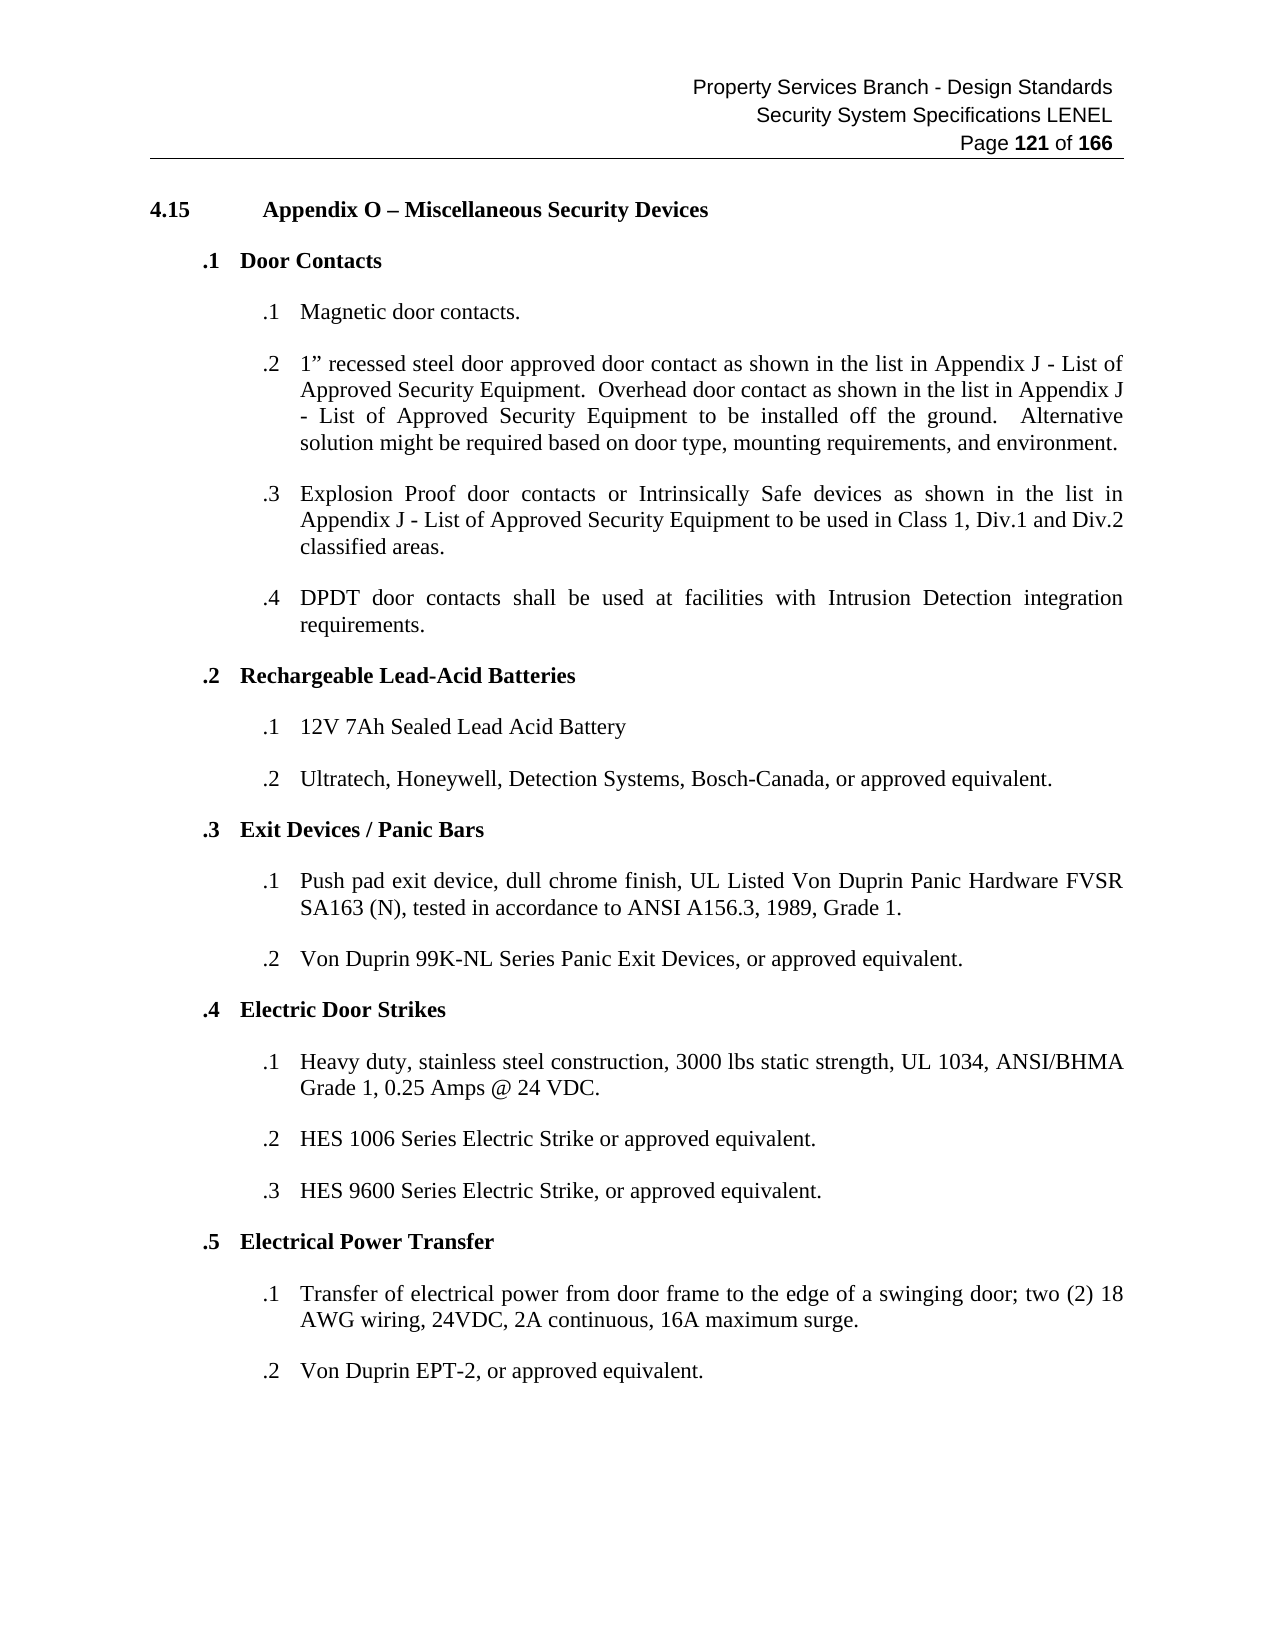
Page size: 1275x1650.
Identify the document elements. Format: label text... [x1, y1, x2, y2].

list Magnetic door contacts. [262, 298, 1125, 325]
subtitle Appendix O – Miscellaneous Security Devices [150, 196, 1125, 222]
list Transfer of electrical power from door frame to the edge of a swinging door; two (2) 18 AWG wiring, 24VDC, 2A continuous, 16A maximum surge. [262, 1279, 1125, 1332]
list HES 1006 Series Electric Strike or approved equivalent. [262, 1126, 1125, 1152]
list Rechargeable Lead-Acid Batteries [202, 662, 1125, 688]
list Heavy duty, stainless steel construction, 3000 lbs static strength, UL 1034, ANSI/BHMA Grade 1, 0.25 Amps @ 24 VDC. [262, 1048, 1125, 1101]
list Von Duprin EPT-2, or approved equivalent. [262, 1357, 1125, 1384]
list DPDT door contacts shall be used at facilities with Intrusion Detection integration requirements. [262, 584, 1125, 637]
list Push pad exit device, dull chrome finish, UL Listed Von Duprin Panic Hardware FVSR SA163 (N), tested in accordance to ANSI A156.3, 1989, Grade 1. [262, 867, 1125, 920]
list 1” recessed steel door approved door contact as shown in the list in Appendix J - List of Approved Security Equipment. Overhead door contact as shown in the list in Appendix J - List of Approved Security Equipment to be installed off the ground. Alternative solution might be required based on door type, mounting requirements, and environment. [262, 350, 1125, 455]
list Door Contacts [202, 247, 1125, 273]
list 12V 7Ah Sealed Lead Acid Battery [262, 713, 1125, 740]
list Von Duprin 99K-NL Series Panic Exit Devices, or approved equivalent. [262, 945, 1125, 971]
list Exit Devices / Panic Bars [202, 816, 1125, 842]
list HES 9600 Series Electric Strike, or approved equivalent. [262, 1177, 1125, 1203]
list Electrical Power Transfer [202, 1228, 1125, 1254]
list Ultratech, Honeywell, Detection Systems, Bosch-Canada, or approved equivalent. [262, 765, 1125, 791]
list Explosion Proof door contacts or Intrinsically Safe devices as shown in the list in Appendix J - List of Approved Security Equipment to be used in Class 1, Div.1 and Div.2 classified areas. [262, 480, 1125, 559]
list Electric Door Strikes [202, 996, 1125, 1023]
